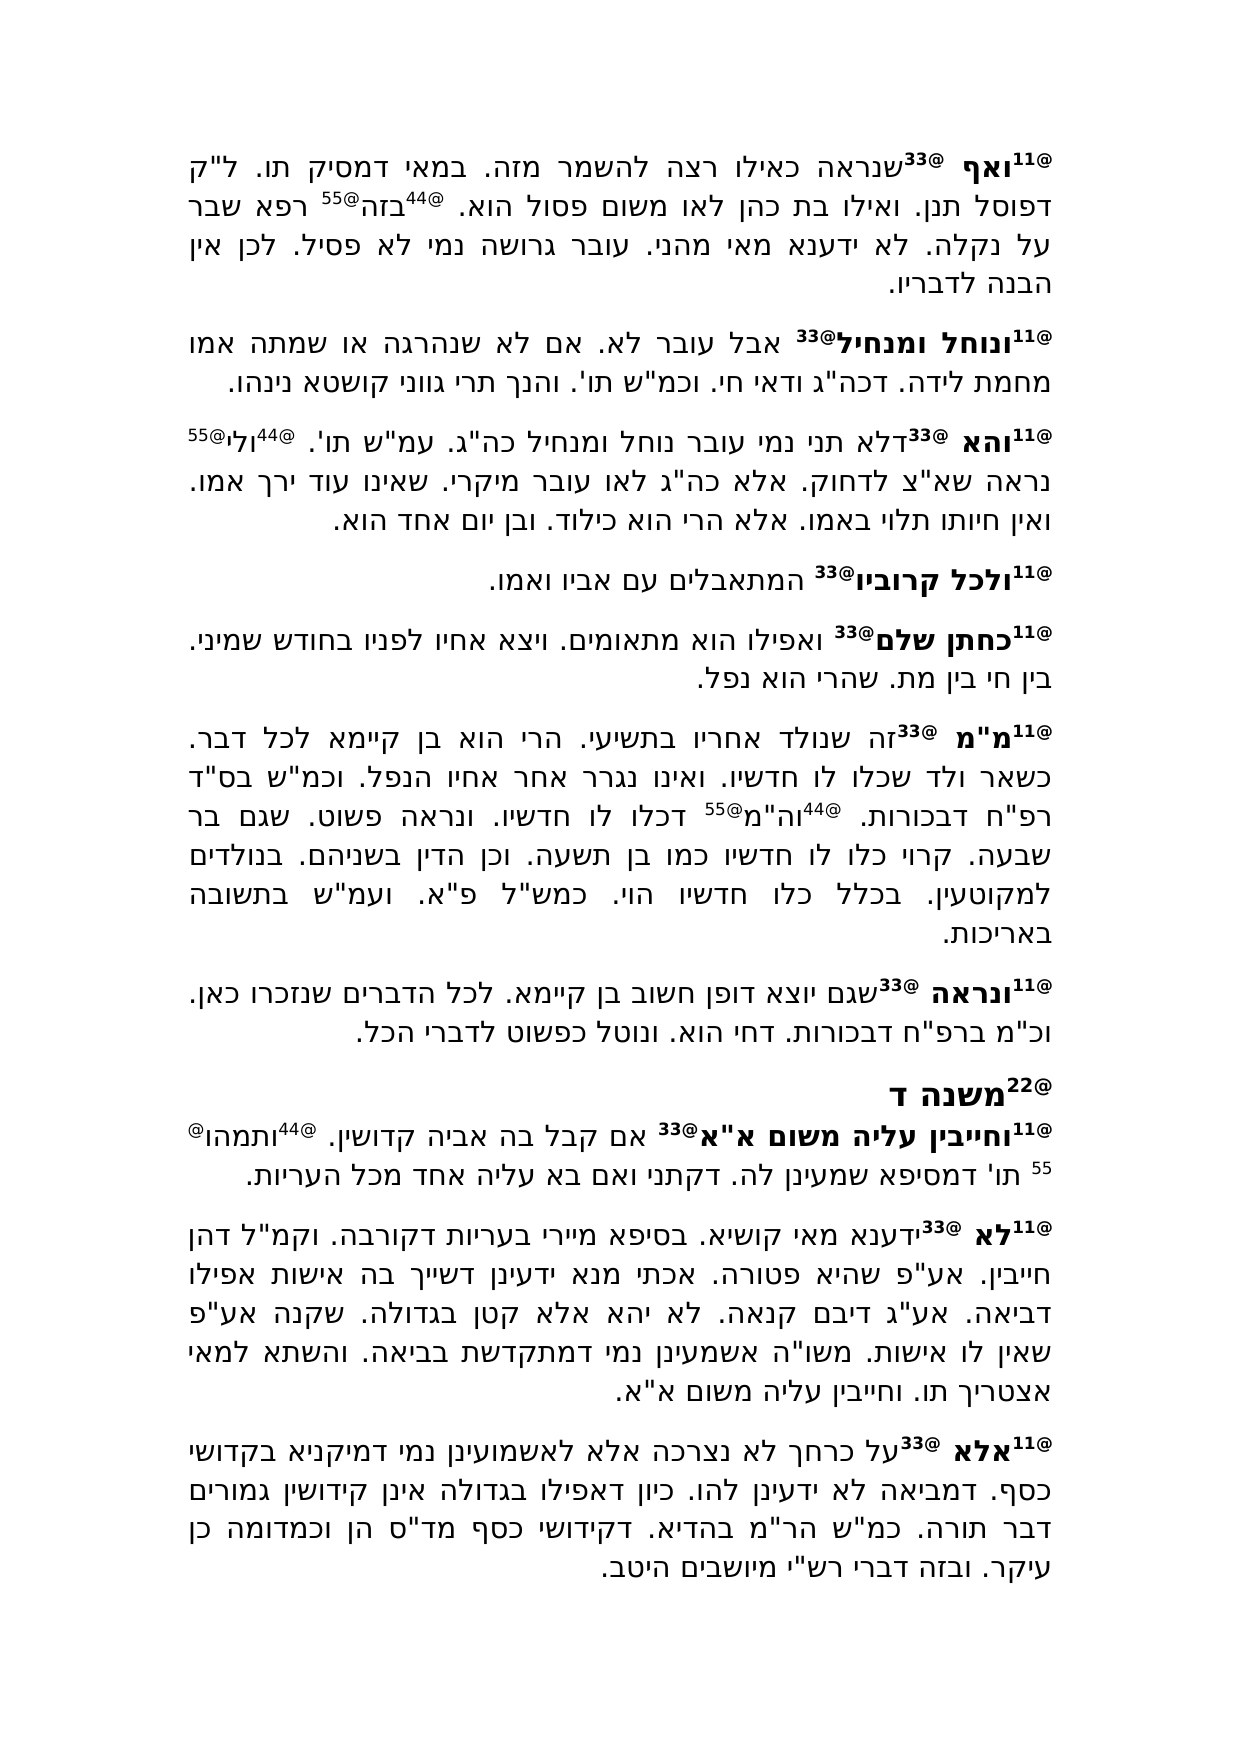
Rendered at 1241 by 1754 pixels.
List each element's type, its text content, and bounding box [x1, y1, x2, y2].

subtitle @22משנה ד [187, 1075, 1053, 1114]
text @11מ"מ @33זה שנולד אחריו בתשיעי. הרי הוא בן קיימא לכל דבר. כשאר ולד שכלו לו חדשיו. ואינו נגרר אחר אחיו הנפל. וכמ"ש בס"ד רפ"ח דבכורות. @44וה"מ@55 דכלו לו חדשיו. ונראה פשוט. שגם בר שבעה. קרוי כלו לו חדשיו כמו בן תשעה. וכן הדין בשניהם. בנולדים למקוטעין. בכלל כלו חדשיו הוי. כמש"ל פ"א. ועמ"ש בתשובה באריכות. [187, 722, 1053, 950]
text @11וחייבין עליה משום א"א@33 אם קבל בה אביה קדושין. @44ותמהו@55 תו' דמסיפא שמעינן לה. דקתני ואם בא עליה אחד מכל העריות. [187, 1119, 1053, 1192]
text @11כחתן שלם@33 ואפילו הוא מתאומים. ויצא אחיו לפניו בחודש שמיני. בין חי בין מת. שהרי הוא נפל. [187, 623, 1053, 696]
text @11ונוחל ומנחיל@33 אבל עובר לא. אם לא שנהרגה או שמתה אמו מחמת לידה. דכה"ג ודאי חי. וכמ"ש תו'. והנך תרי גווני קושטא נינהו. [187, 327, 1053, 399]
text @11ואף @33שנראה כאילו רצה להשמר מזה. במאי דמסיק תו. ל"ק דפוסל תנן. ואילו בת כהן לאו משום פסול הוא. @44בזה@55 רפא שבר על נקלה. לא ידענא מאי מהני. עובר גרושה נמי לא פסיל. לכן אין הבנה לדבריו. [187, 150, 1053, 301]
text @11לא @33ידענא מאי קושיא. בסיפא מיירי בעריות דקורבה. וקמ"ל דהן חייבין. אע"פ שהיא פטורה. אכתי מנא ידעינן דשייך בה אישות אפילו דביאה. אע"ג דיבם קנאה. לא יהא אלא קטן בגדולה. שקנה אע"פ שאין לו אישות. משו"ה אשמעינן נמי דמתקדשת בביאה. והשתא למאי אצטריך תו. וחייבין עליה משום א"א. [187, 1218, 1053, 1408]
text @11ולכל קרוביו@33 המתאבלים עם אביו ואמו. [187, 563, 1053, 597]
text @11אלא @33על כרחך לא נצרכה אלא לאשמועינן נמי דמיקניא בקדושי כסף. דמביאה לא ידעינן להו. כיון דאפילו בגדולה אינן קידושין גמורים דבר תורה. כמ"ש הר"מ בהדיא. דקידושי כסף מד"ס הן וכמדומה כן עיקר. ובזה דברי רש"י מיושבים היטב. [187, 1434, 1053, 1585]
text @11ונראה @33שגם יוצא דופן חשוב בן קיימא. לכל הדברים שנזכרו כאן. וכ"מ ברפ"ח דבכורות. דחי הוא. ונוטל כפשוט לדברי הכל. [187, 976, 1053, 1049]
text @11והא @33דלא תני נמי עובר נוחל ומנחיל כה"ג. עמ"ש תו'. @44ולי@55 נראה שא"צ לדחוק. אלא כה"ג לאו עובר מיקרי. שאינו עוד ירך אמו. ואין חיותו תלוי באמו. אלא הרי הוא כילוד. ובן יום אחד הוא. [187, 425, 1053, 537]
